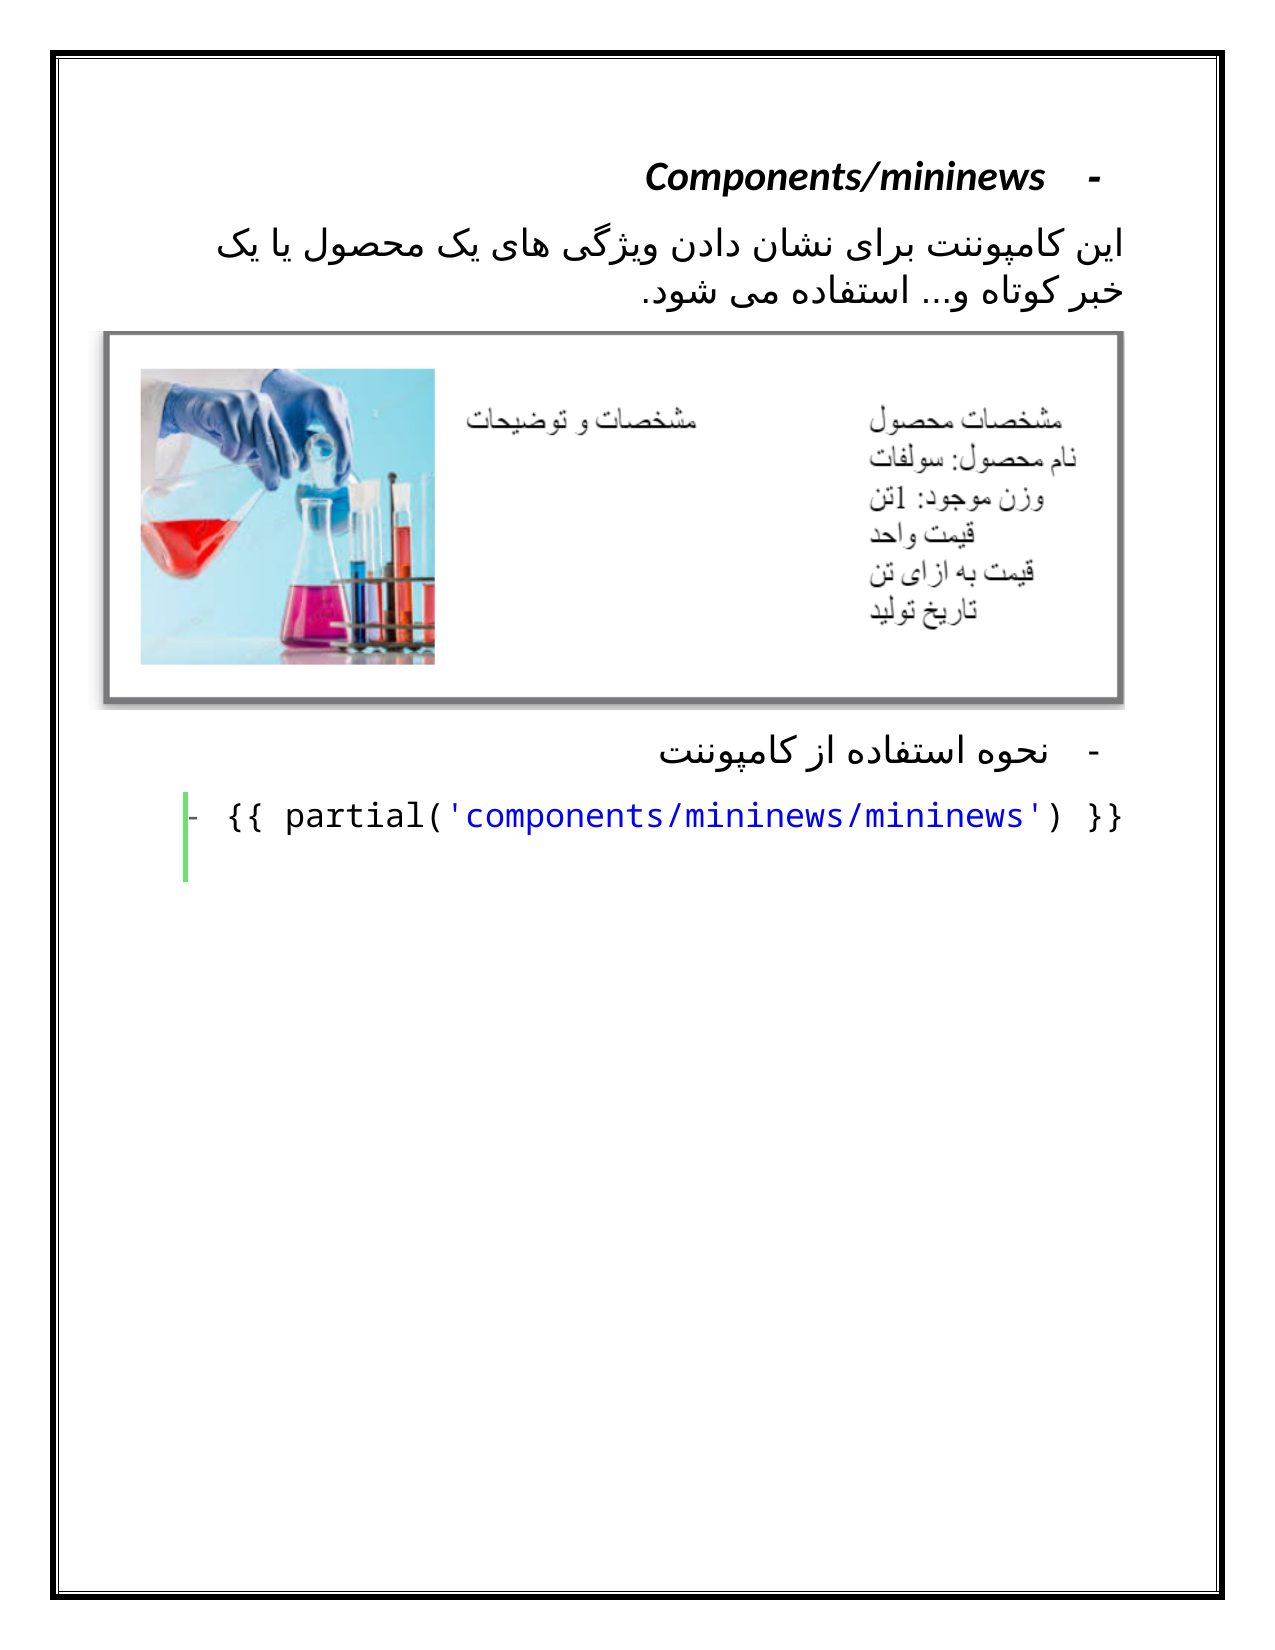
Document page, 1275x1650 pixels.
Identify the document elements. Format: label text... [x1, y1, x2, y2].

list Components/mininews [150, 150, 1087, 201]
list {{ partial('components/mininews/mininews') }} [188, 792, 1125, 882]
picture [88, 331, 1125, 710]
text این کامپوننت برای نشان دادن ویژگی های یک محصول یا یک خبر کوتاه و... استفاده می شود. [150, 222, 1125, 311]
list نحوه استفاده از کامپوننت [150, 728, 1087, 772]
